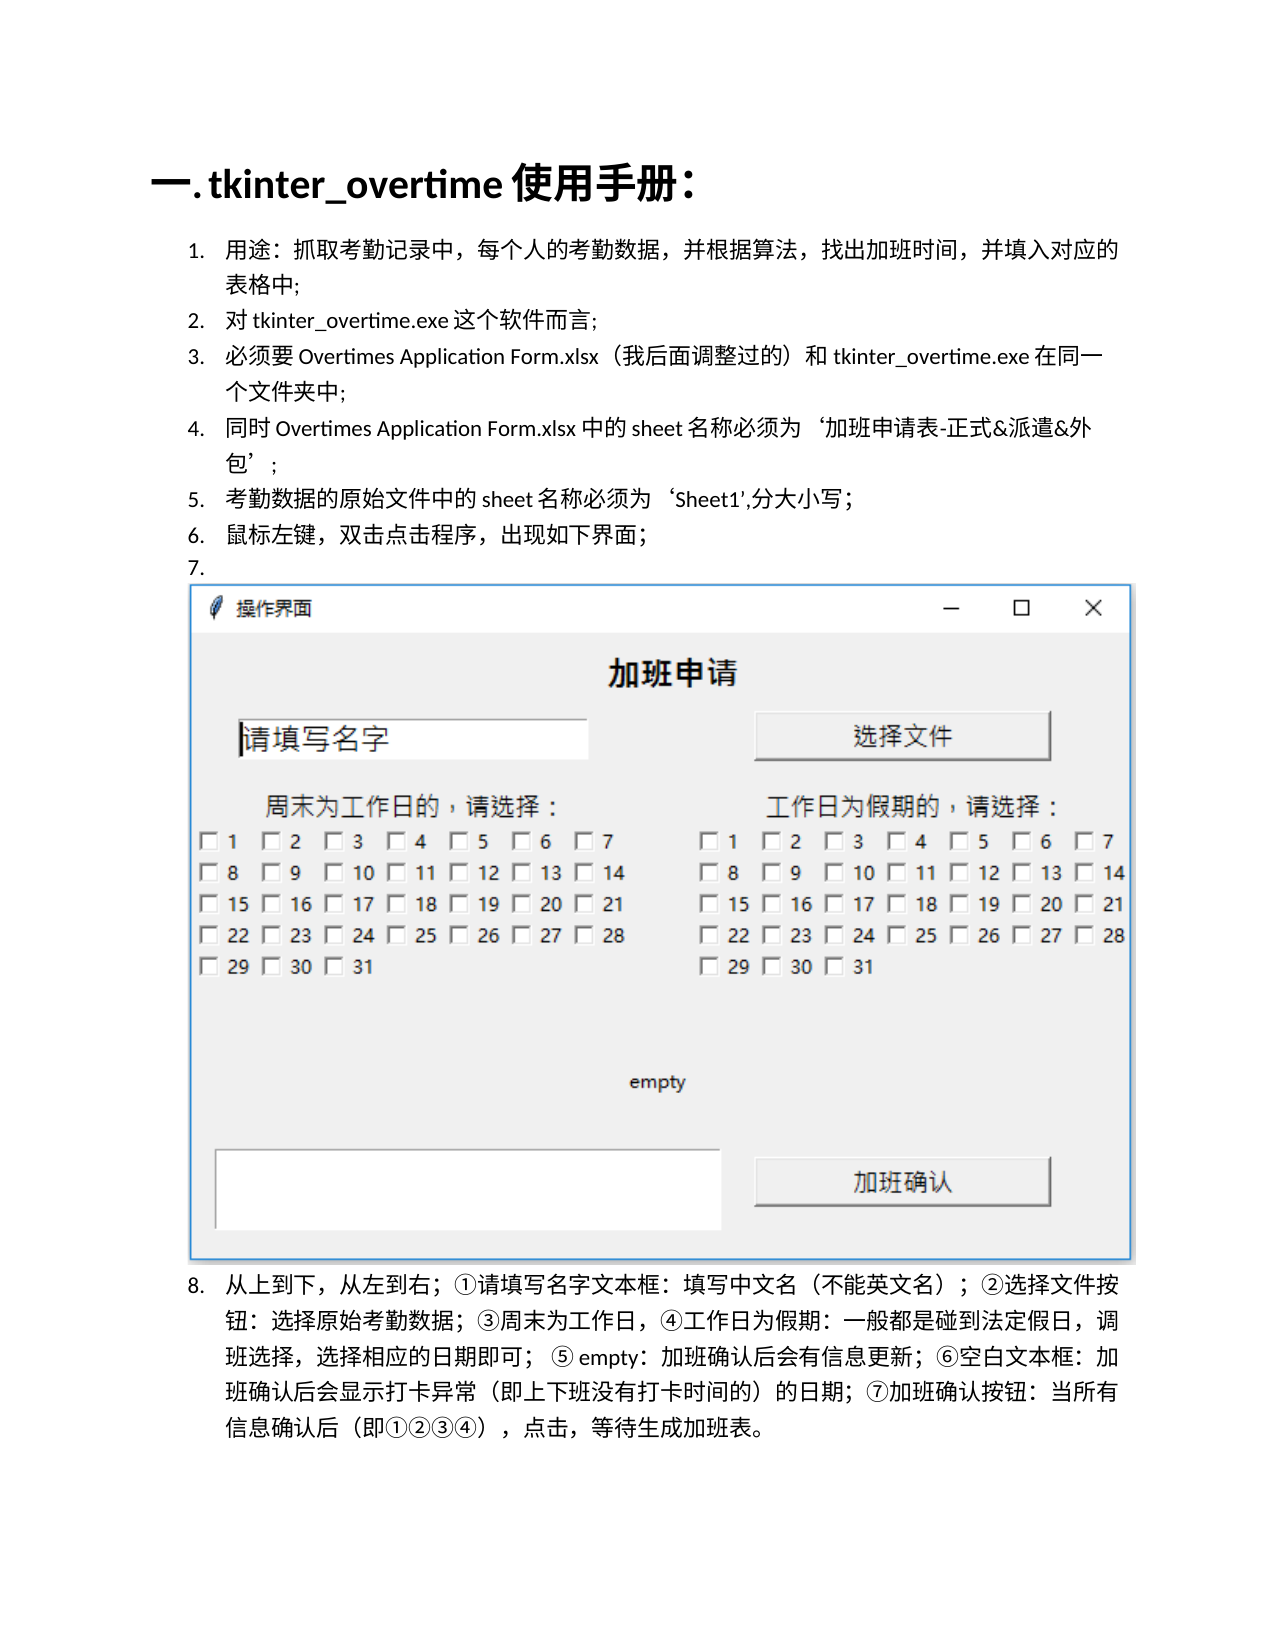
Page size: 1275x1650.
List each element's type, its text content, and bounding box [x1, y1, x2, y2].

list 用途：抓取考勤记录中，每个人的考勤数据，并根据算法，找出加班时间，并填入对应的表格中; [187, 232, 1125, 300]
text 一. tkinter_overtime使用手册： [150, 150, 1125, 210]
list 考勤数据的原始文件中的sheet名称必须为‘Sheet1’,分大小写； [187, 481, 1125, 514]
list 鼠标左键，双击点击程序，出现如下界面； [187, 517, 1125, 550]
list 同时Overtimes Application Form.xlsx中的sheet名称必须为‘加班申请表-正式&派遣&外包’; [187, 410, 1125, 479]
list 从上到下，从左到右；①请填写名字文本框：填写中文名（不能英文名）；②选择文件按钮：选择原始考勤数据；③周末为工作日，④工作日为假期：一般都是碰到法定假日，调班选择，选择相应的日期即可； ⑤empty：加班确认后会有信息更新；⑥空白文本框：加班确认后会显示打卡异常（即上下班没有打卡时间的）的日期；⑦加班确认按钮：当所有信息确认后（即①②③④），点击，等待生成加班表。 [187, 1267, 1125, 1443]
list 必须要Overtimes Application Form.xlsx（我后面调整过的）和tkinter_overtime.exe在同一个文件夹中; [187, 338, 1125, 407]
picture [187, 583, 1136, 1265]
list 对tkinter_overtime.exe这个软件而言; [187, 302, 1125, 335]
